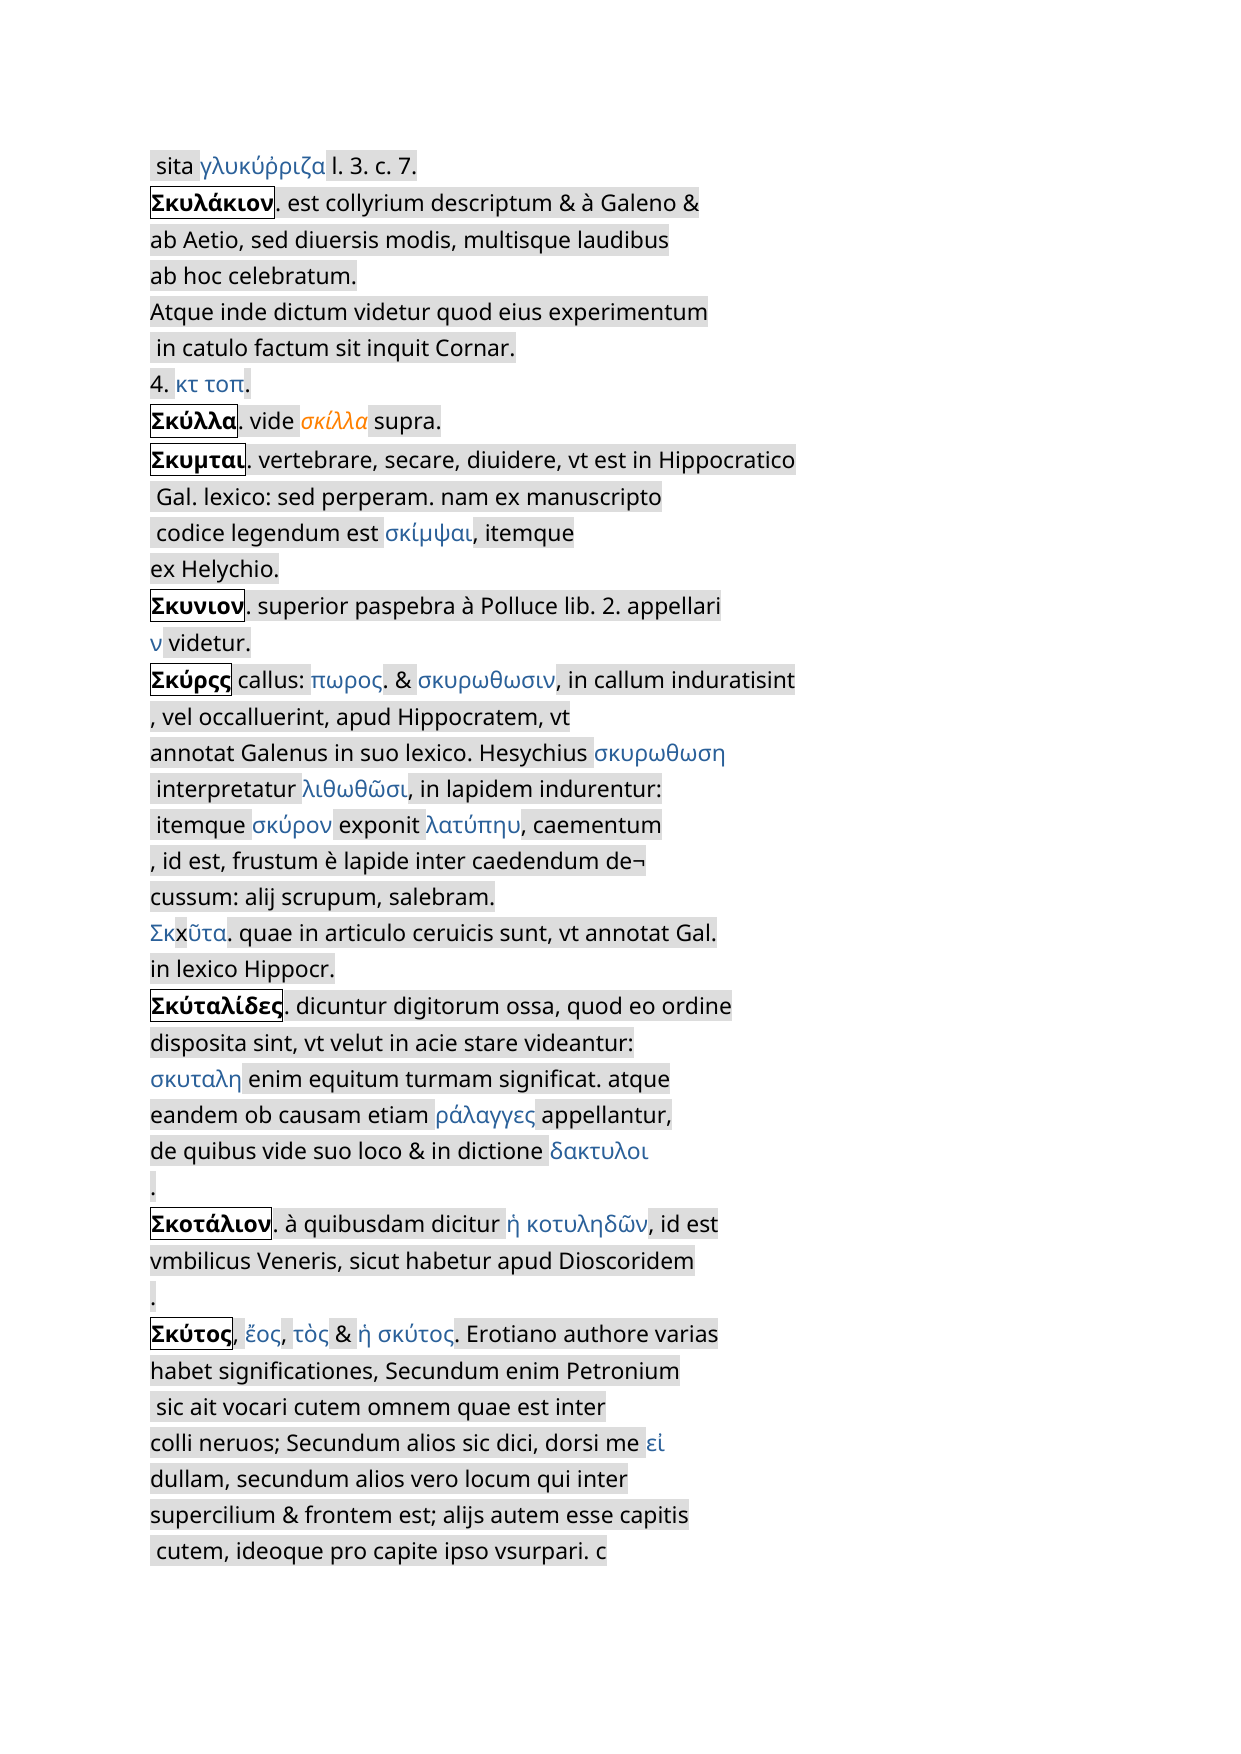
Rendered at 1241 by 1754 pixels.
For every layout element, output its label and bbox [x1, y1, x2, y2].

text [150, 150, 1090, 1566]
